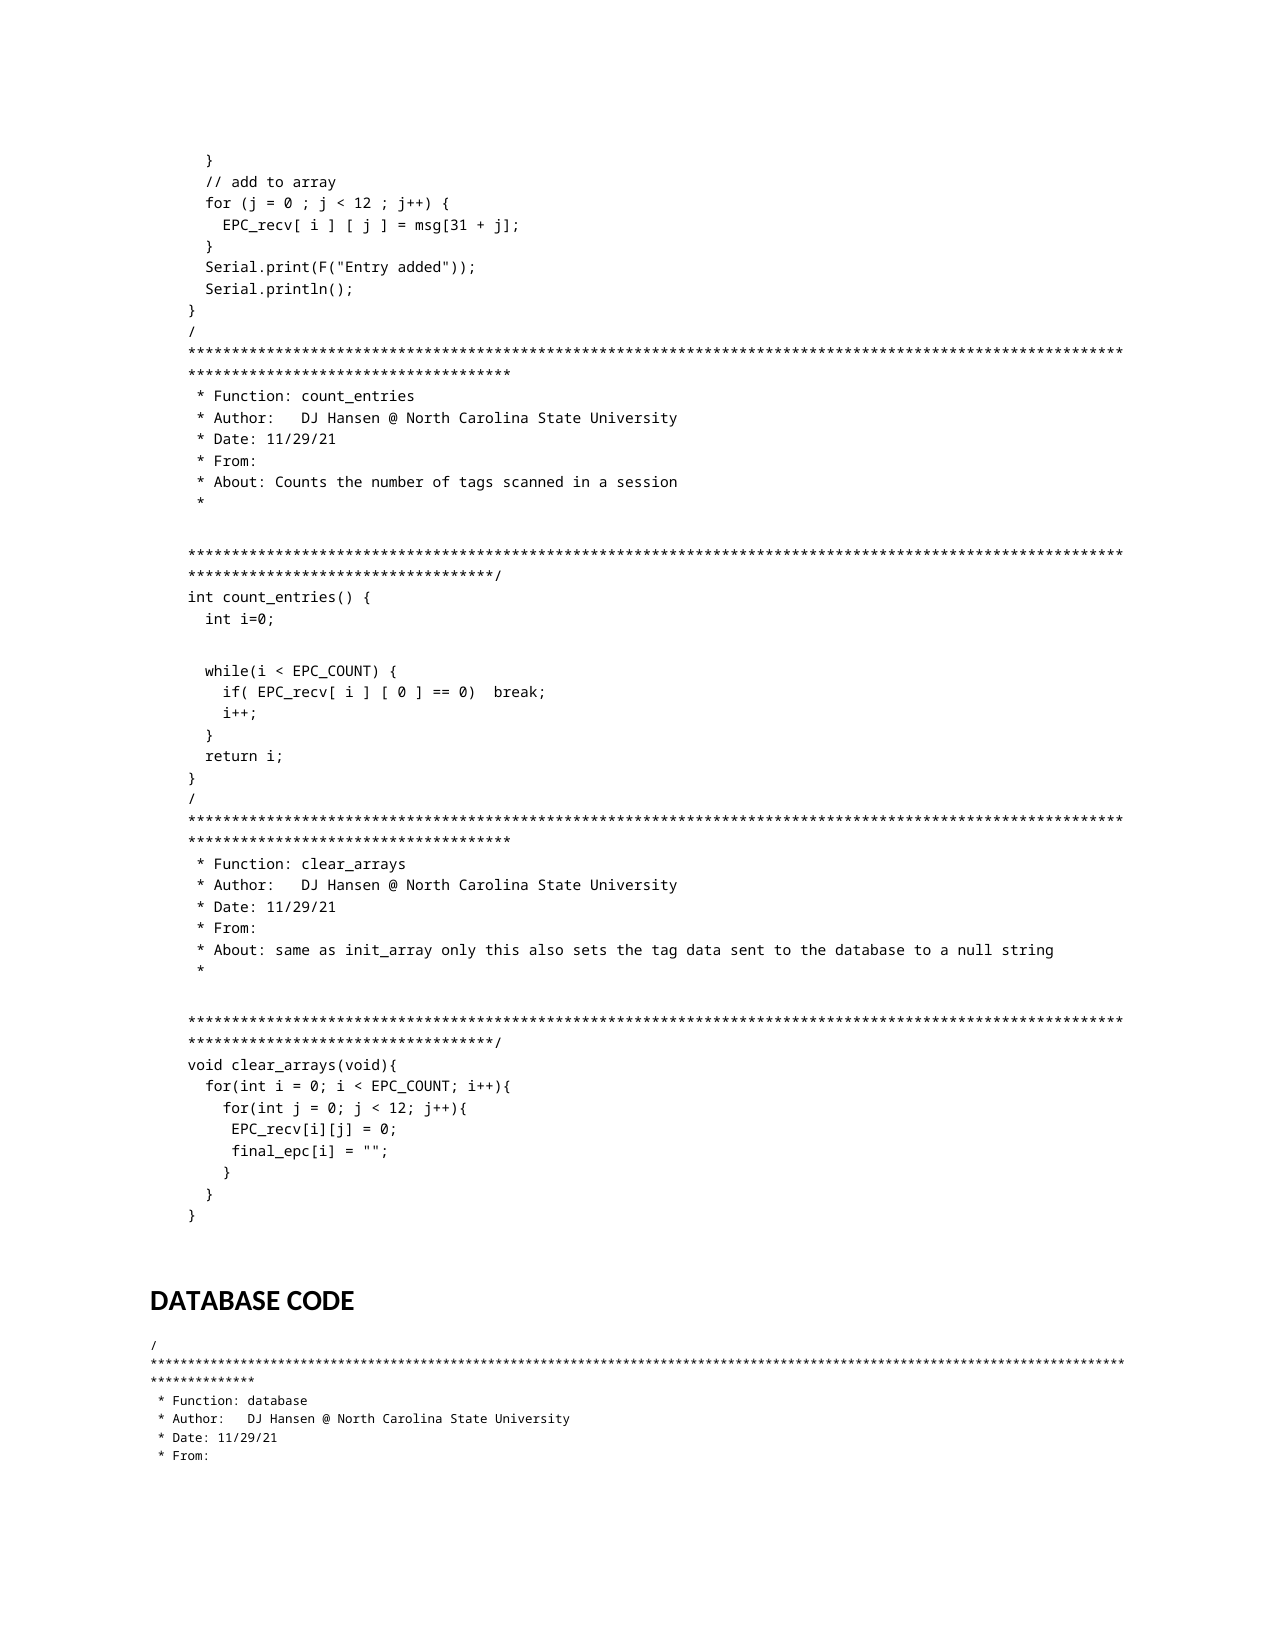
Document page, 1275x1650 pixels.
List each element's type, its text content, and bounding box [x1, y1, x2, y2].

text /************************************************************************************************************************************************ [187, 322, 1125, 384]
text * Author: DJ Hansen @ North Carolina State University [150, 1410, 1125, 1427]
text EPC_recv[ i ] [ j ] = msg[31 + j]; [187, 214, 1125, 234]
text int count_entries() { [187, 587, 1125, 607]
text Serial.println(); [187, 279, 1125, 299]
text } [187, 236, 1125, 256]
text i++; [187, 703, 1125, 723]
text DATABASE CODE [150, 1282, 1125, 1317]
text for(int i = 0; i < EPC_COUNT; i++){ [187, 1076, 1125, 1096]
text **********************************************************************************************************************************************/ [187, 982, 1125, 1053]
text EPC_recv[i][j] = 0; [187, 1119, 1125, 1139]
text * From: [187, 450, 1125, 470]
text * Author: DJ Hansen @ North Carolina State University [187, 407, 1125, 427]
text } [187, 300, 1125, 320]
text /************************************************************************************************************************************************ [150, 1337, 1125, 1391]
text * About: same as init_array only this also sets the tag data sent to the database to a null string [187, 939, 1125, 959]
text * Function: clear_arrays [187, 853, 1125, 873]
text if( EPC_recv[ i ] [ 0 ] == 0) break; [187, 682, 1125, 702]
text for(int j = 0; j < 12; j++){ [187, 1098, 1125, 1118]
text * About: Counts the number of tags scanned in a session [187, 472, 1125, 492]
text * Date: 11/29/21 [187, 896, 1125, 916]
text // add to array [187, 171, 1125, 191]
text for (j = 0 ; j < 12 ; j++) { [187, 193, 1125, 213]
text } [187, 725, 1125, 745]
text } [187, 150, 1125, 170]
text final_epc[i] = ""; [187, 1141, 1125, 1161]
text * Author: DJ Hansen @ North Carolina State University [187, 875, 1125, 895]
text void clear_arrays(void){ [187, 1055, 1125, 1075]
text } [187, 1162, 1125, 1182]
text } [187, 1183, 1125, 1203]
text * From: [150, 1447, 1125, 1464]
text while(i < EPC_COUNT) { [187, 660, 1125, 680]
text /************************************************************************************************************************************************ [187, 789, 1125, 852]
text } [187, 768, 1125, 788]
text * [187, 961, 1125, 981]
text * Date: 11/29/21 [187, 429, 1125, 449]
text Serial.print(F("Entry added")); [187, 257, 1125, 277]
text * Function: database [150, 1392, 1125, 1409]
text **********************************************************************************************************************************************/ [187, 515, 1125, 586]
text * [187, 493, 1125, 513]
text return i; [187, 746, 1125, 766]
text * From: [187, 918, 1125, 938]
text } [187, 1205, 1125, 1225]
text * Function: count_entries [187, 386, 1125, 406]
text int i=0; [187, 609, 1125, 629]
text * Date: 11/29/21 [150, 1429, 1125, 1446]
